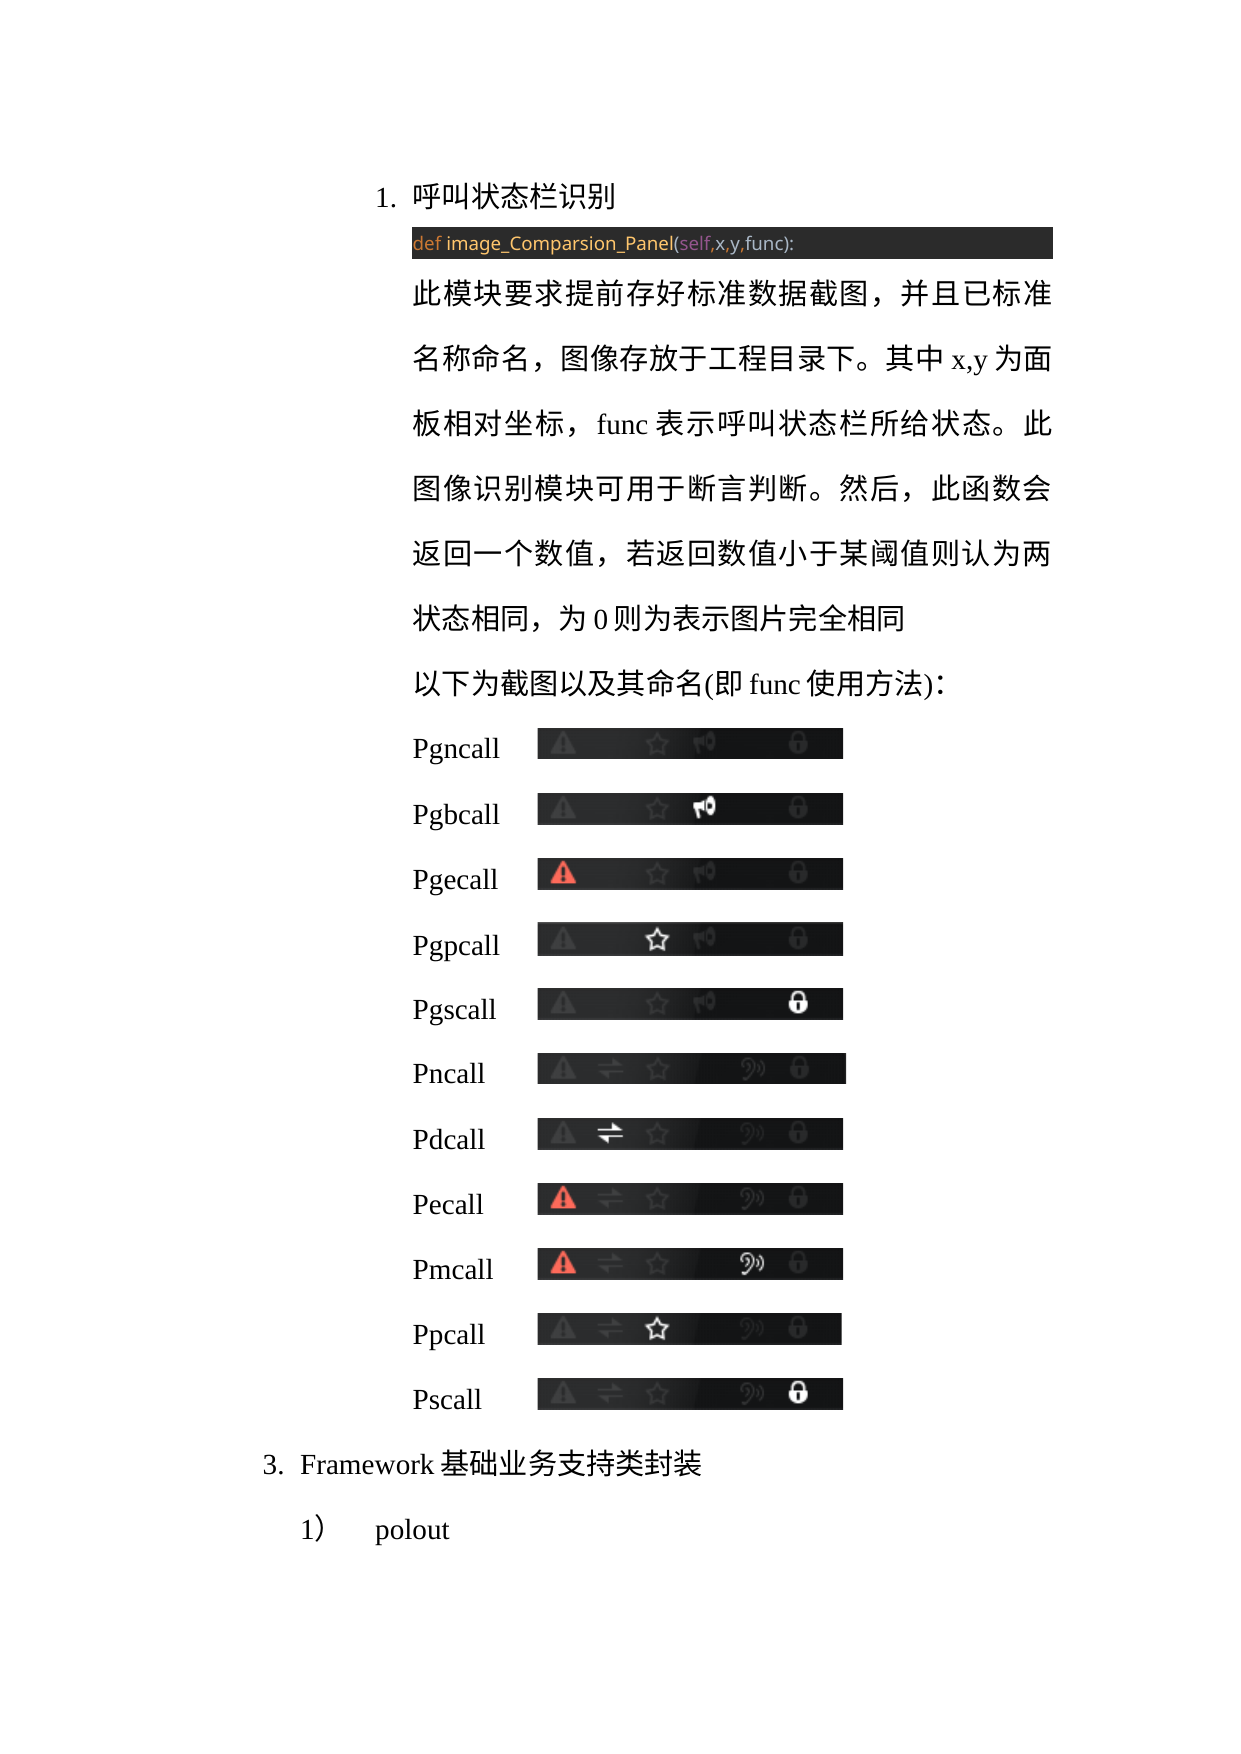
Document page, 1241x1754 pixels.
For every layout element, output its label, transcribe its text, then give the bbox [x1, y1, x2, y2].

picture [537, 1183, 844, 1215]
picture [537, 858, 844, 890]
list Pncall [412, 1039, 1053, 1104]
picture [537, 1313, 842, 1345]
list Framework基础业务支持类封装 [262, 1429, 1053, 1494]
picture [537, 1053, 847, 1084]
list Pmcall [412, 1234, 1053, 1299]
picture [537, 1378, 844, 1410]
picture [537, 793, 844, 825]
list polout [300, 1494, 1053, 1559]
list Pdcall [412, 1104, 1053, 1169]
list 呼叫状态栏识别 [375, 162, 1053, 227]
picture [537, 1118, 844, 1150]
list Pecall [412, 1169, 1053, 1234]
list Pgncall [412, 714, 1053, 779]
picture [537, 922, 844, 956]
picture [537, 1248, 844, 1280]
list Pgscall [412, 974, 1053, 1039]
list def image_Comparsion_Panel(self,x,y,func): [412, 227, 1053, 259]
list 此模块要求提前存好标准数据截图，并且已标准名称命名，图像存放于工程目录下。其中x,y为面板相对坐标，func表示呼叫状态栏所给状态。此图像识别模块可用于断言判断。然后，此函数会返回一个数值，若返回数值小于某阈值则认为两状态相同，为0则为表示图片完全相同 [412, 259, 1053, 649]
list 以下为截图以及其命名(即func使用方法)： [412, 649, 1053, 714]
picture [537, 728, 844, 759]
list Pgecall [412, 844, 1053, 909]
list Ppcall [412, 1299, 1053, 1364]
list Pscall [412, 1364, 1053, 1429]
picture [537, 988, 844, 1020]
list Pgbcall [412, 779, 1053, 844]
